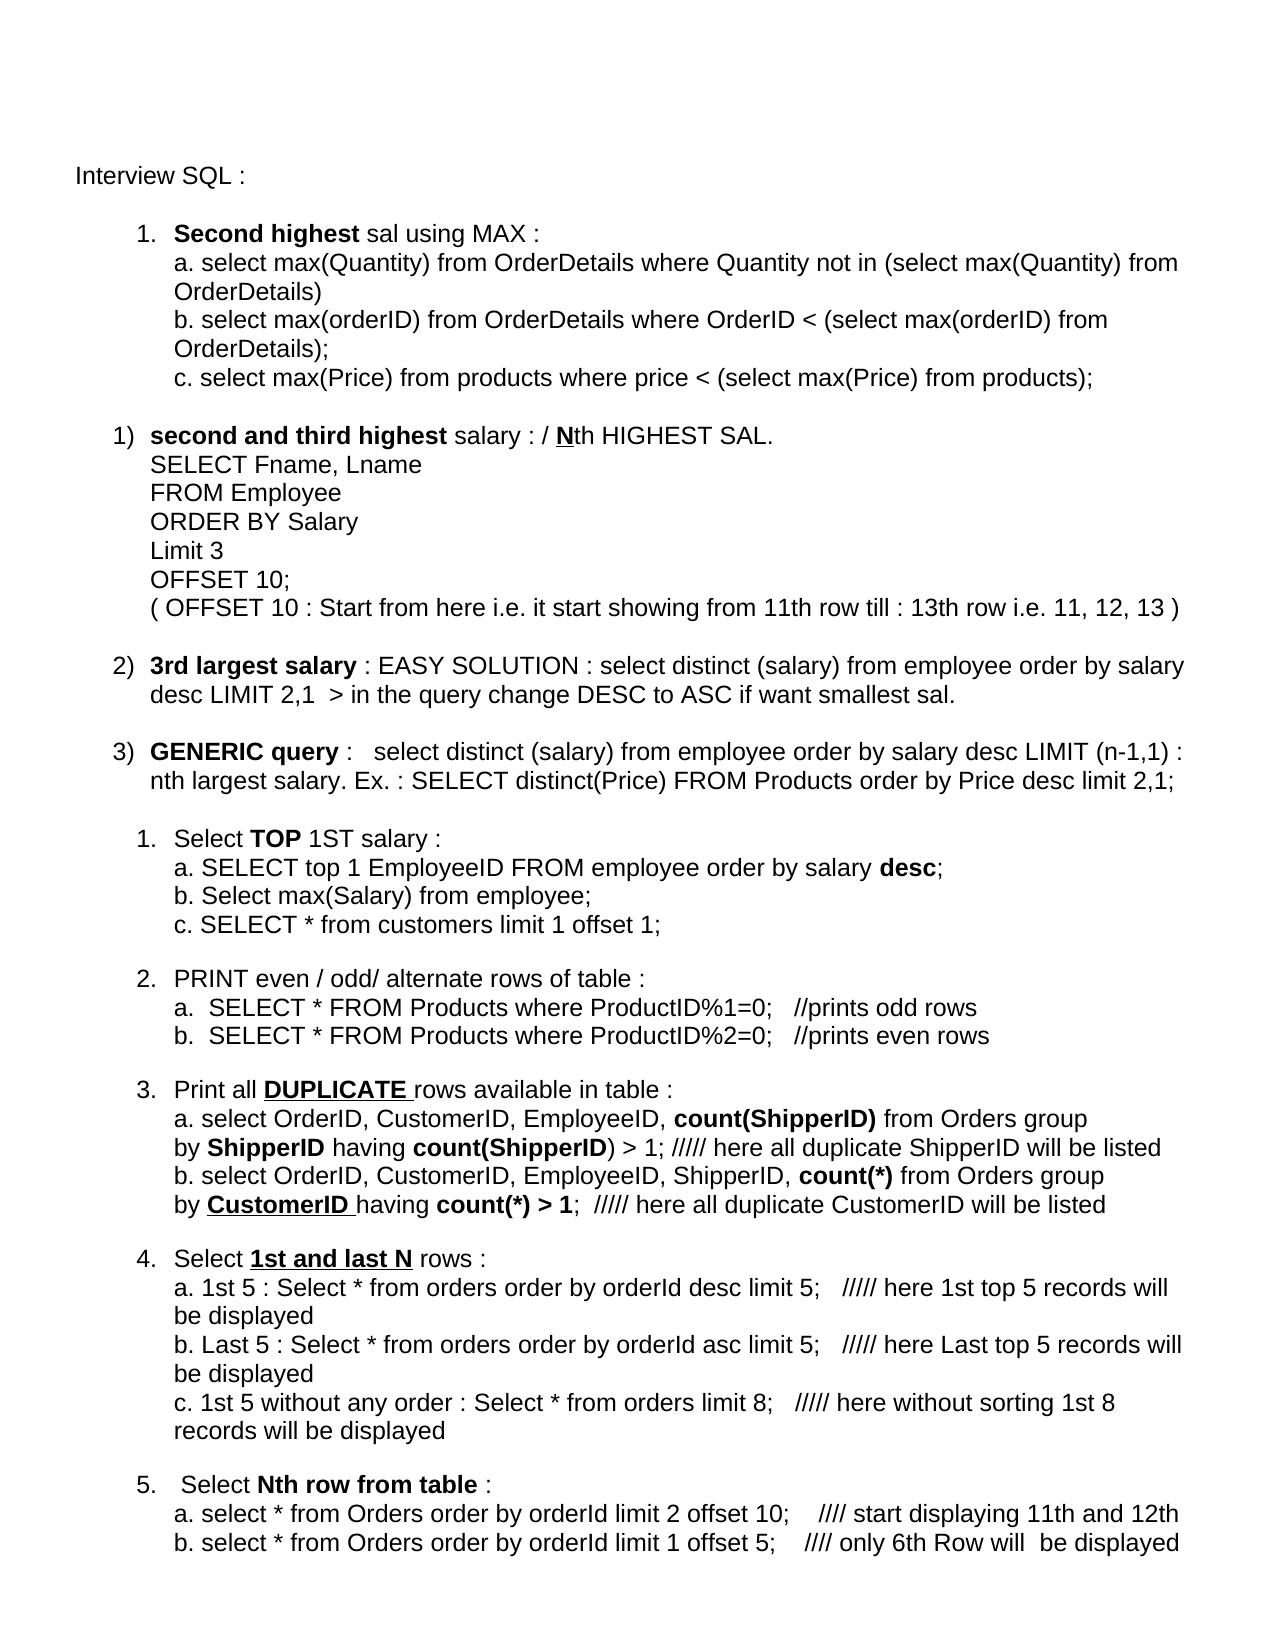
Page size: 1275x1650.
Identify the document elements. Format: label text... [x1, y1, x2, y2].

list Print all DUPLICATE rows available in table : a. select OrderID, CustomerID, EmployeeID, count(ShipperID) from Orders group by ShipperID having count(ShipperID) > 1; ///// here all duplicate ShipperID will be listed b. select OrderID, CustomerID, EmployeeID, ShipperID, count(*) from Orders group by CustomerID having count(*) > 1; ///// here all duplicate CustomerID will be listed [136, 1075, 1200, 1219]
text Interview SQL : [75, 161, 1200, 190]
list Select TOP 1ST salary : a. SELECT top 1 EmployeeID FROM employee order by salary desc; b. Select max(Salary) from employee; c. SELECT * from customers limit 1 offset 1; [136, 824, 1200, 939]
list Select 1st and last N rows : a. 1st 5 : Select * from orders order by orderId desc limit 5; ///// here 1st top 5 records will be displayed b. Last 5 : Select * from orders order by orderId asc limit 5; ///// here Last top 5 records will be displayed c. 1st 5 without any order : Select * from orders limit 8; ///// here without sorting 1st 8 records will be displayed [136, 1244, 1200, 1445]
list PRINT even / odd/ alternate rows of table : a. SELECT * FROM Products where ProductID%1=0; //prints odd rows b. SELECT * FROM Products where ProductID%2=0; //prints even rows [136, 964, 1200, 1050]
list 3rd largest salary : EASY SOLUTION : select distinct (salary) from employee order by salary desc LIMIT 2,1 > in the query change DESC to ASC if want smallest sal. [112, 651, 1200, 708]
list GENERIC query : select distinct (salary) from employee order by salary desc LIMIT (n-1,1) : nth largest salary. Ex. : SELECT distinct(Price) FROM Products order by Price desc limit 2,1; [112, 737, 1200, 794]
list second and third highest salary : / Nth HIGHEST SAL. SELECT Fname, Lname FROM Employee ORDER BY Salary Limit 3 OFFSET 10; ( OFFSET 10 : Start from here i.e. it start showing from 11th row till : 13th row i.e. 11, 12, 13 ) [112, 421, 1200, 622]
list Select Nth row from table : a. select * from Orders order by orderId limit 2 offset 10; //// start displaying 11th and 12th b. select * from Orders order by orderId limit 1 offset 5; //// only 6th Row will be displayed [136, 1470, 1200, 1556]
